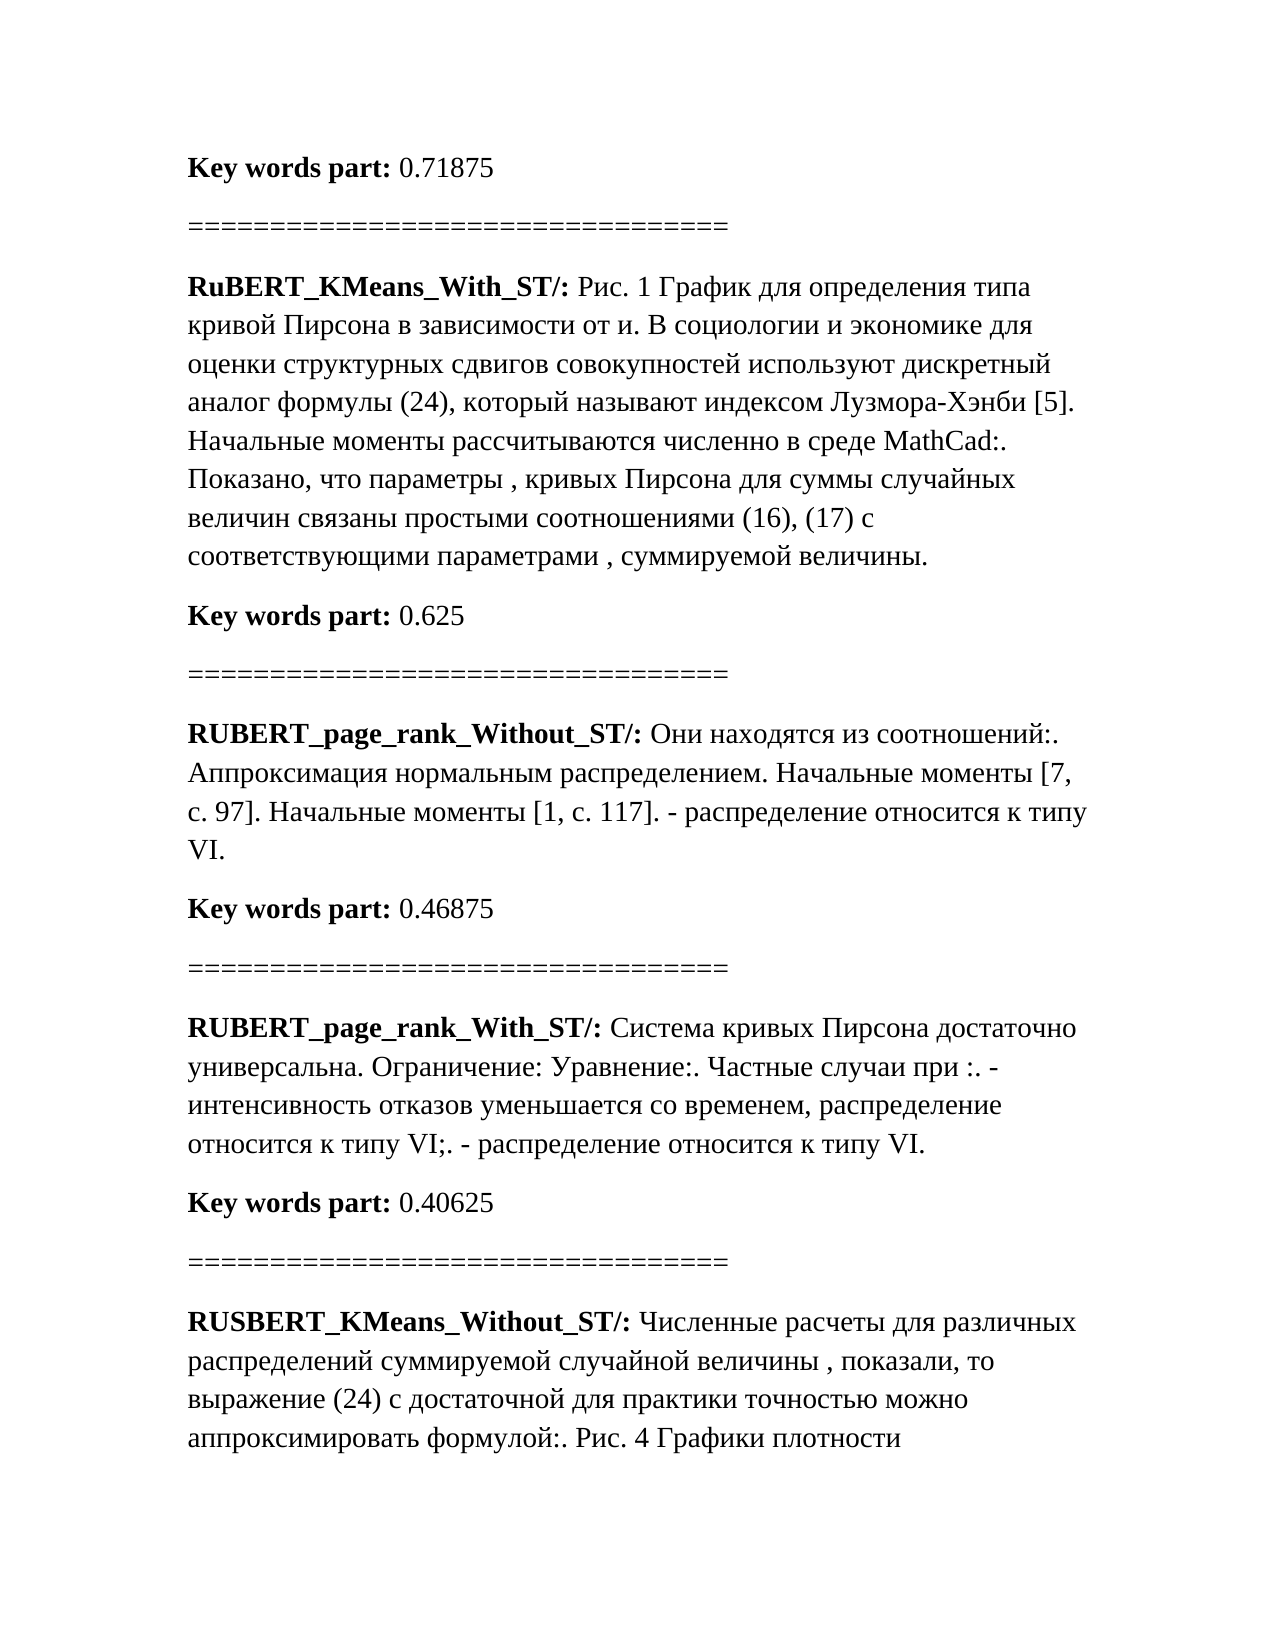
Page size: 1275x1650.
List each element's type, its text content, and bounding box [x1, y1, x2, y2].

text RUBERT_page_rank_With_ST/: Система кривых Пирсона достаточно универсальна. Ограничение: Уравнение:. Частные случаи при :. - интенсивность отказов уменьшается со временем, распределение относится к типу VI;. - распределение относится к типу VI. [187, 1010, 1087, 1159]
text Key words part: 0.40625 [187, 1185, 1087, 1219]
text RuBERT_KMeans_With_ST/: Рис. 1 График для определения типа кривой Пирсона в зависимости от и. В социологии и экономике для оценки структурных сдвигов совокупностей используют дискретный аналог формулы (24), который называют индексом Лузмора-Хэнби [5]. Начальные моменты рассчитываются численно в среде MathCad:. Показано, что параметры , кривых Пирсона для суммы случайных величин связаны простыми соотношениями (16), (17) с соответствующими параметрами , суммируемой величины. [187, 269, 1087, 572]
text RUBERT_page_rank_Without_ST/: Они находятся из соотношений:. Аппроксимация нормальным распределением. Начальные моменты [7, с. 97]. Начальные моменты [1, с. 117]. - распределение относится к типу VI. [187, 717, 1087, 866]
text Key words part: 0.46875 [187, 892, 1087, 925]
text ================================= [187, 657, 1087, 691]
text ================================= [187, 1245, 1087, 1278]
text Key words part: 0.625 [187, 598, 1087, 631]
text ================================= [187, 951, 1087, 984]
text ================================= [187, 209, 1087, 243]
text Key words part: 0.71875 [187, 150, 1087, 183]
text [187, 1304, 1087, 1453]
